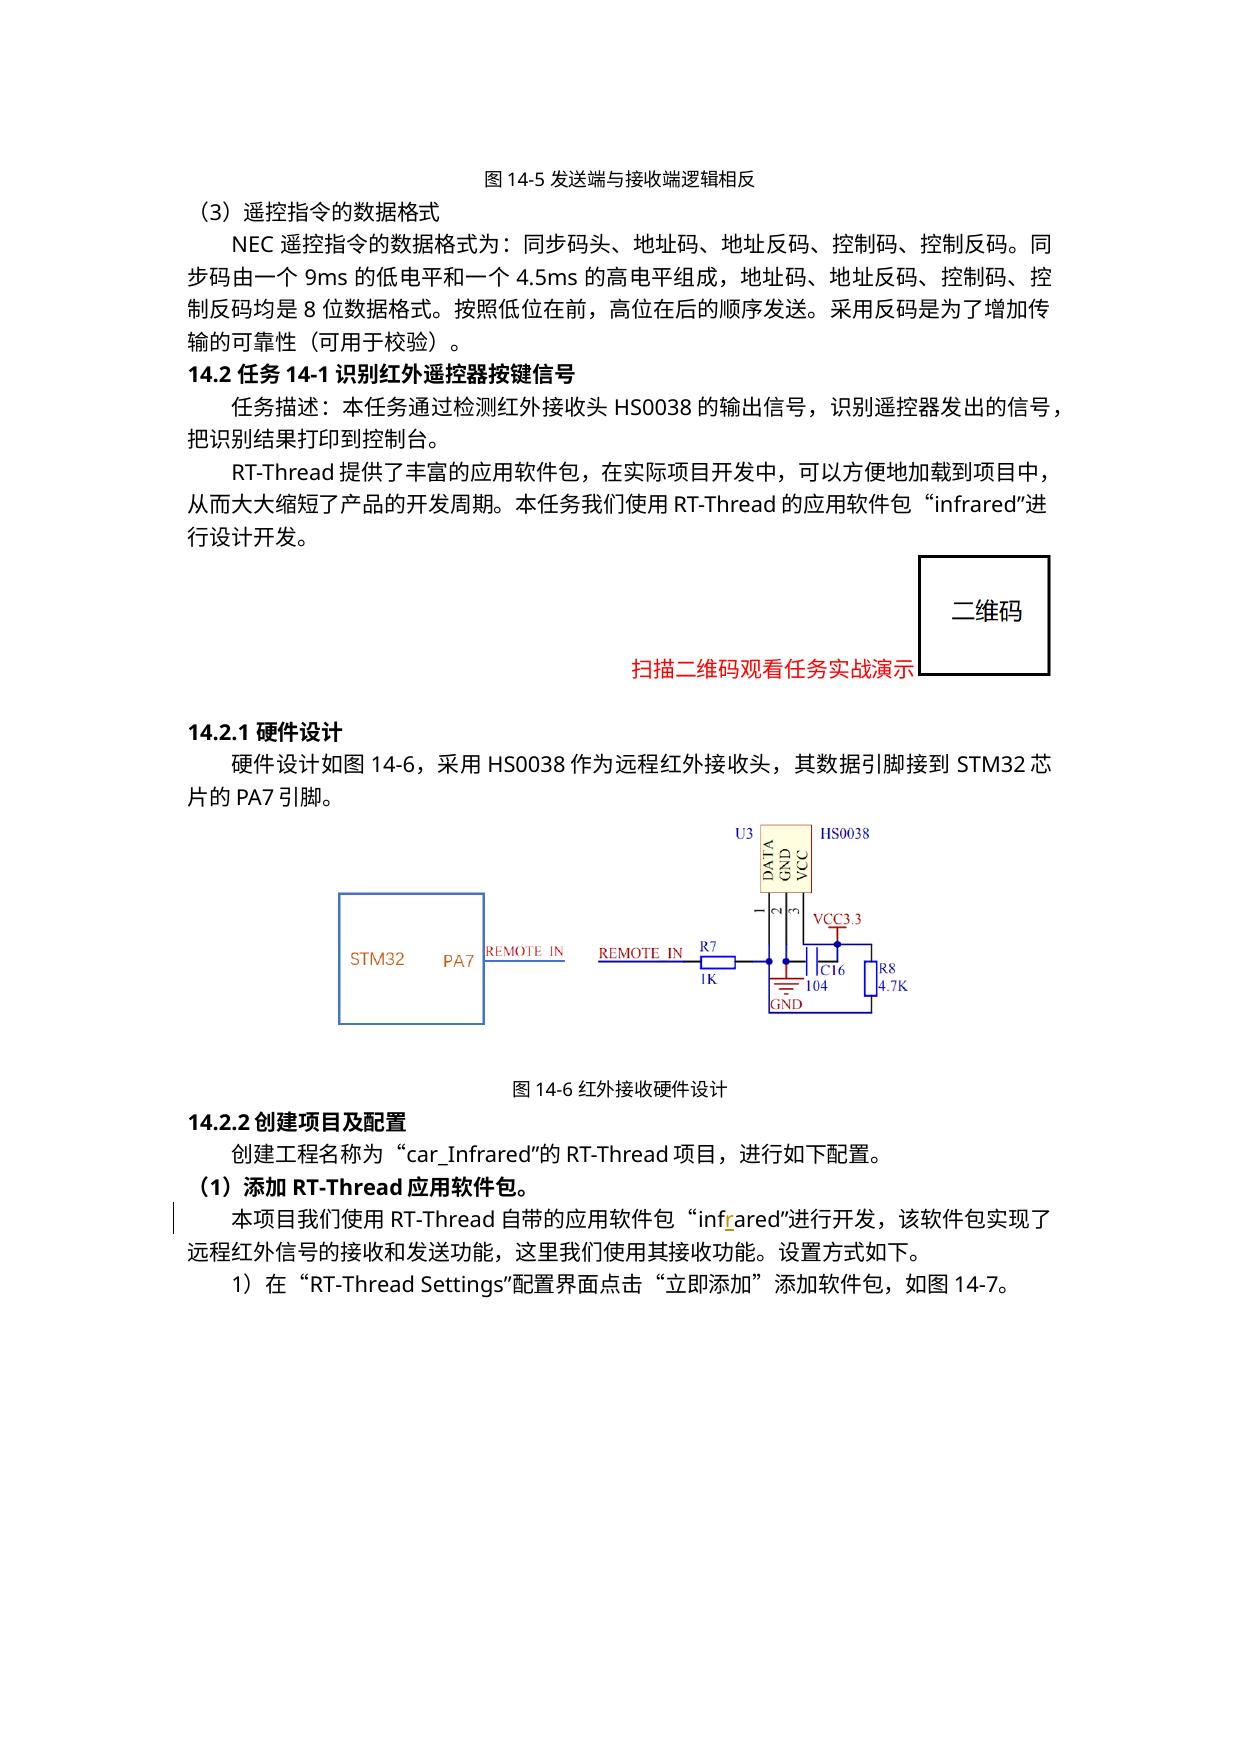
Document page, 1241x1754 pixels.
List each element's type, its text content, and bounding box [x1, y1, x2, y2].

text （1）添加RT-Thread应用软件包。 [187, 1169, 1053, 1202]
text 图14-6 红外接收硬件设计 [187, 1072, 1053, 1104]
text （3）遥控指令的数据格式 [187, 194, 1053, 227]
text NEC 遥控指令的数据格式为：同步码头、地址码、地址反码、控制码、控制反码。同步码由一个 9ms 的低电平和一个 4.5ms 的高电平组成，地址码、地址反码、控制码、控制反码均是 8 位数据格式。按照低位在前，高位在后的顺序发送。采用反码是为了增加传输的可靠性（可用于校验）。 [187, 227, 1053, 357]
text 任务描述：本任务通过检测红外接收头HS0038的输出信号，识别遥控器发出的信号，把识别结果打印到控制台。 [187, 389, 1053, 454]
text 1）在“RT-Thread Settings”配置界面点击“立即添加”添加软件包，如图14-7。 [187, 1267, 1053, 1299]
text 创建工程名称为“car_Infrared”的RT-Thread项目，进行如下配置。 [187, 1137, 1053, 1169]
text 图14-5 发送端与接收端逻辑相反 [187, 162, 1053, 194]
text 14.2 任务14-1 识别红外遥控器按键信号 [187, 357, 1053, 389]
text 本项目我们使用RT-Thread自带的应用软件包“infared”进行开发，该软件包实现了远程红外信号的接收和发送功能，这里我们使用其接收功能。设置方式如下。 [187, 1202, 1053, 1267]
text 扫描二维码观看任务实战演示 [187, 552, 1053, 714]
text 14.2.2创建项目及配置 [187, 1104, 1053, 1137]
text 14.2.1 硬件设计 [187, 714, 1053, 747]
text 硬件设计如图14-6，采用HS0038作为远程红外接收头，其数据引脚接到STM32芯片的PA7引脚。 [187, 747, 1053, 812]
picture [915, 552, 1053, 678]
text RT-Thread提供了丰富的应用软件包，在实际项目开发中，可以方便地加载到项目中，从而大大缩短了产品的开发周期。本任务我们使用RT-Thread的应用软件包“infrared”进行设计开发。 [187, 454, 1053, 552]
picture [307, 812, 933, 1040]
